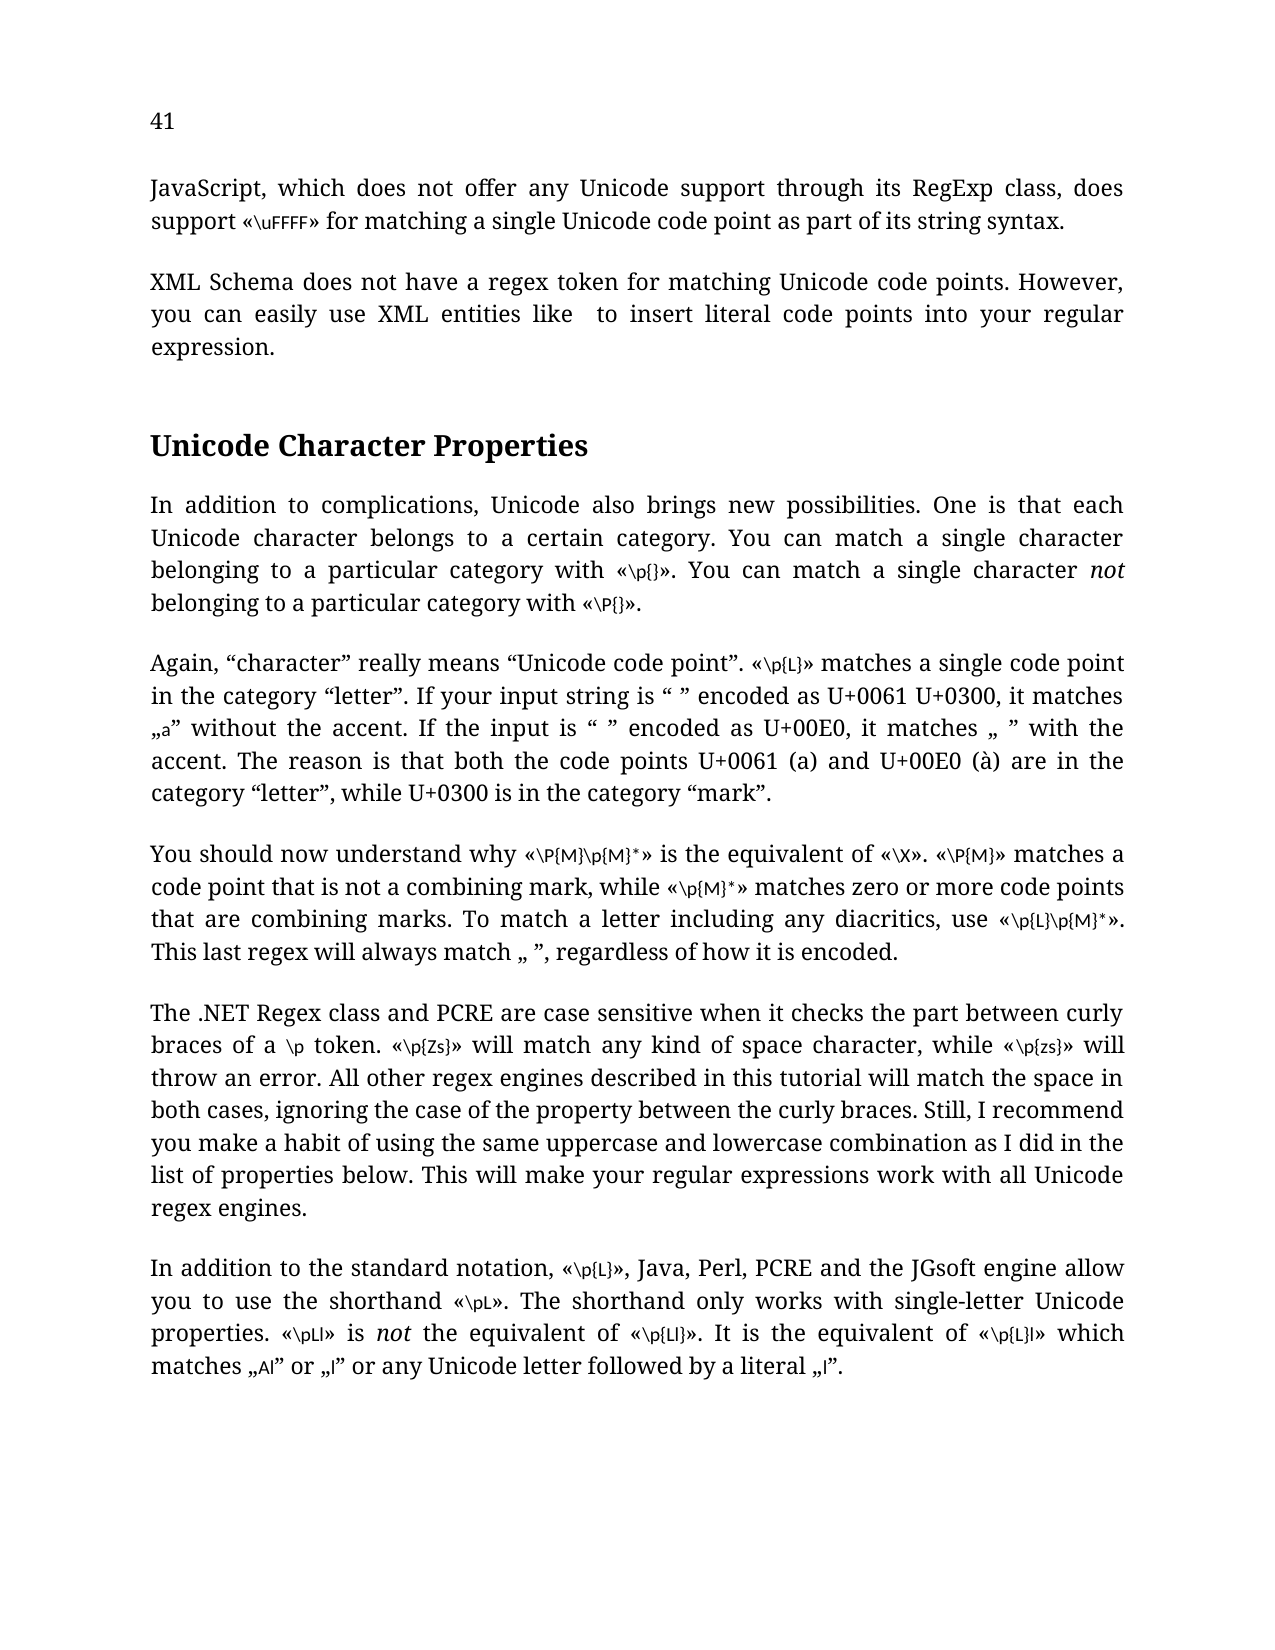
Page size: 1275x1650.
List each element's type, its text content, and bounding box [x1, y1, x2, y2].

text XML Schema does not have a regex token for matching Unicode code points. However, you can easily use XML entities like to insert literal code points into your regular expression. [150, 266, 1125, 362]
text JavaScript, which does not offer any Unicode support through its RegExp class, does support «\uFFFF» for matching a single Unicode code point as part of its string syntax. [150, 172, 1125, 236]
text In addition to complications, Unicode also brings new possibilities. One is that each Unicode character belongs to a certain category. You can match a single character belonging to a particular category with «\p{}». You can match a single character not belonging to a particular category with «\P{}». [150, 489, 1125, 618]
text Again, “character” really means “Unicode code point”. «\p{L}» matches a single code point in the category “letter”. If your input string is “ ” encoded as U+0061 U+0300, it matches „a” without the accent. If the input is “ ” encoded as U+00E0, it matches „ ” with the accent. The reason is that both the code points U+0061 (a) and U+00E0 (à) are in the category “letter”, while U+0300 is in the category “mark”. [150, 647, 1125, 808]
text In addition to the standard notation, «\p{L}», Java, Perl, PCRE and the JGsoft engine allow you to use the shorthand «\pL». The shorthand only works with single-letter Unicode properties. «\pLl» is not the equivalent of «\p{Ll}». It is the equivalent of «\p{L}l» which matches „Al” or „l” or any Unicode letter followed by a literal „l”. [150, 1252, 1125, 1381]
text You should now understand why «\P{M}\p{M}*» is the equivalent of «\X». «\P{M}» matches a code point that is not a combining mark, while «\p{M}*» matches zero or more code points that are combining marks. To match a letter including any diacritics, use «\p{L}\p{M}*». This last regex will always match „ ”, regardless of how it is encoded. [150, 838, 1125, 967]
subtitle Unicode Character Properties [150, 426, 1125, 465]
text The .NET Regex class and PCRE are case sensitive when it checks the part between curly braces of a \p token. «\p{Zs}» will match any kind of space character, while «\p{zs}» will throw an error. All other regex engines described in this tutorial will match the space in both cases, ignoring the case of the property between the curly braces. Still, I recommend you make a habit of using the same uppercase and lowercase combination as I did in the list of properties below. This will make your regular expressions work with all Unicode regex engines. [150, 996, 1125, 1223]
